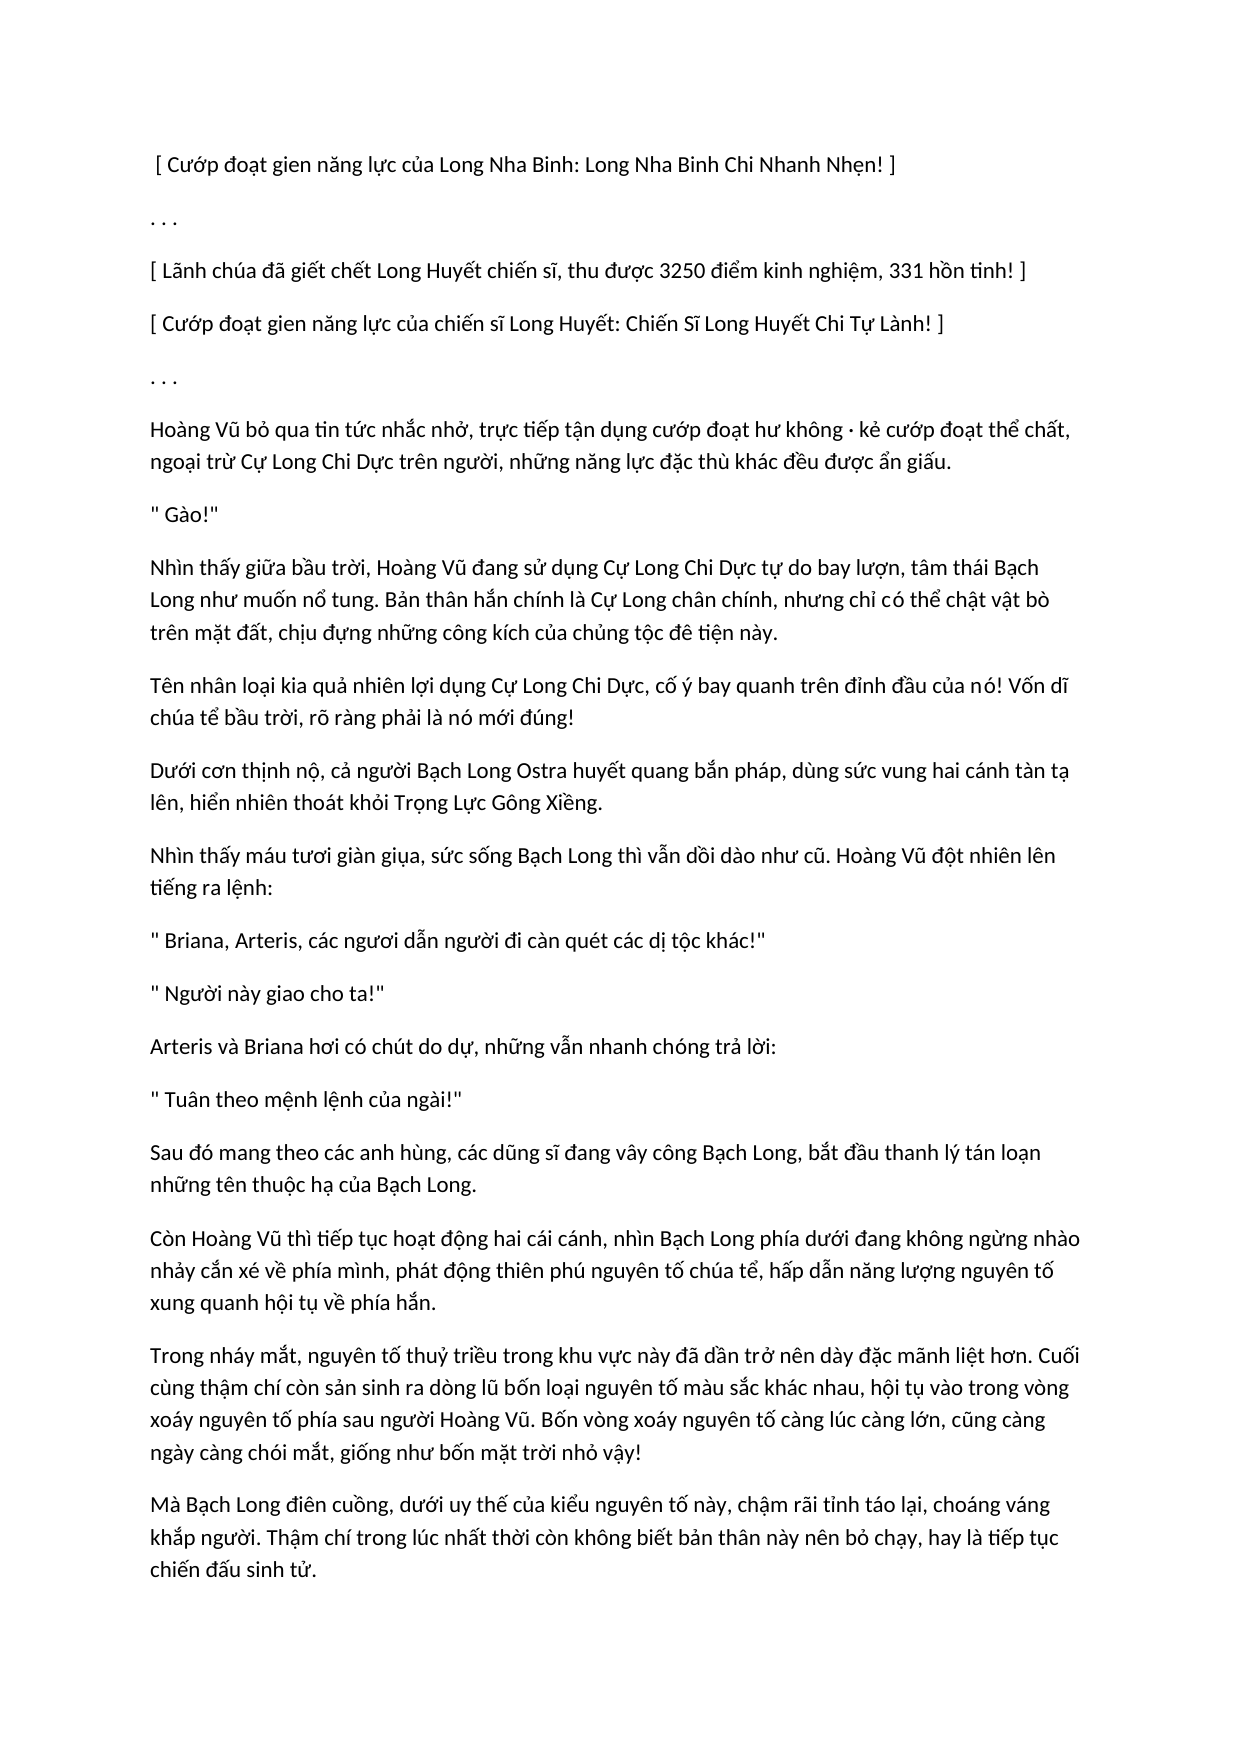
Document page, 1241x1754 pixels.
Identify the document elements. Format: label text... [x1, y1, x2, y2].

text Còn Hoàng Vũ thì tiếp tục hoạt động hai cái cánh, nhìn Bạch Long phía dưới đang không ngừng nhào nhảy cắn xé về phía mình, phát động thiên phú nguyên tố chúa tể, hấp dẫn năng lượng nguyên tố xung quanh hội tụ về phía hắn. [150, 1224, 1090, 1316]
text Sau đó mang theo các anh hùng, các dũng sĩ đang vây công Bạch Long, bắt đầu thanh lý tán loạn những tên thuộc hạ của Bạch Long. [150, 1138, 1090, 1199]
text [ Lãnh chúa đã giết chết Long Huyết chiến sĩ, thu được 3250 điểm kinh nghiệm, 331 hồn tinh! ] [150, 256, 1090, 284]
text Tên nhân loại kia quả nhiên lợi dụng Cự Long Chi Dực, cố ý bay quanh trên đỉnh đầu của nó! Vốn dĩ chúa tể bầu trời, rõ ràng phải là nó mới đúng! [150, 671, 1090, 731]
text . . . [150, 362, 1090, 390]
text " Briana, Arteris, các ngươi dẫn người đi càn quét các dị tộc khác!" [150, 926, 1090, 954]
text Mà Bạch Long điên cuồng, dưới uy thế của kiểu nguyên tố này, chậm rãi tỉnh táo lại, choáng váng khắp người. Thậm chí trong lúc nhất thời còn không biết bản thân này nên bỏ chạy, hay là tiếp tục chiến đấu sinh tử. [150, 1491, 1090, 1583]
text " Tuân theo mệnh lệnh của ngài!" [150, 1085, 1090, 1113]
text Trong nháy mắt, nguyên tố thuỷ triều trong khu vực này đã dần trở nên dày đặc mãnh liệt hơn. Cuối cùng thậm chí còn sản sinh ra dòng lũ bốn loại nguyên tố màu sắc khác nhau, hội tụ vào trong vòng xoáy nguyên tố phía sau người Hoàng Vũ. Bốn vòng xoáy nguyên tố càng lúc càng lớn, cũng càng ngày càng chói mắt, giống như bốn mặt trời nhỏ vậy! [150, 1341, 1090, 1466]
text " Gào!" [150, 500, 1090, 528]
text Arteris và Briana hơi có chút do dự, những vẫn nhanh chóng trả lời: [150, 1032, 1090, 1060]
text Dưới cơn thịnh nộ, cả người Bạch Long Ostra huyết quang bắn pháp, dùng sức vung hai cánh tàn tạ lên, hiển nhiên thoát khỏi Trọng Lực Gông Xiềng. [150, 756, 1090, 816]
text Nhìn thấy máu tươi giàn giụa, sức sống Bạch Long thì vẫn dồi dào như cũ. Hoàng Vũ đột nhiên lên tiếng ra lệnh: [150, 841, 1090, 901]
text [ Cướp đoạt gien năng lực của chiến sĩ Long Huyết: Chiến Sĩ Long Huyết Chi Tự Lành! ] [150, 309, 1090, 337]
text [ Cướp đoạt gien năng lực của Long Nha Binh: Long Nha Binh Chi Nhanh Nhẹn! ] [150, 150, 1090, 178]
text Nhìn thấy giữa bầu trời, Hoàng Vũ đang sử dụng Cự Long Chi Dực tự do bay lượn, tâm thái Bạch Long như muốn nổ tung. Bản thân hắn chính là Cự Long chân chính, nhưng chỉ có thể chật vật bò trên mặt đất, chịu đựng những công kích của chủng tộc đê tiện này. [150, 553, 1090, 646]
text . . . [150, 203, 1090, 231]
text " Người này giao cho ta!" [150, 979, 1090, 1007]
text Hoàng Vũ bỏ qua tin tức nhắc nhở, trực tiếp tận dụng cướp đoạt hư không · kẻ cướp đoạt thể chất, ngoại trừ Cự Long Chi Dực trên người, những năng lực đặc thù khác đều được ẩn giấu. [150, 415, 1090, 475]
